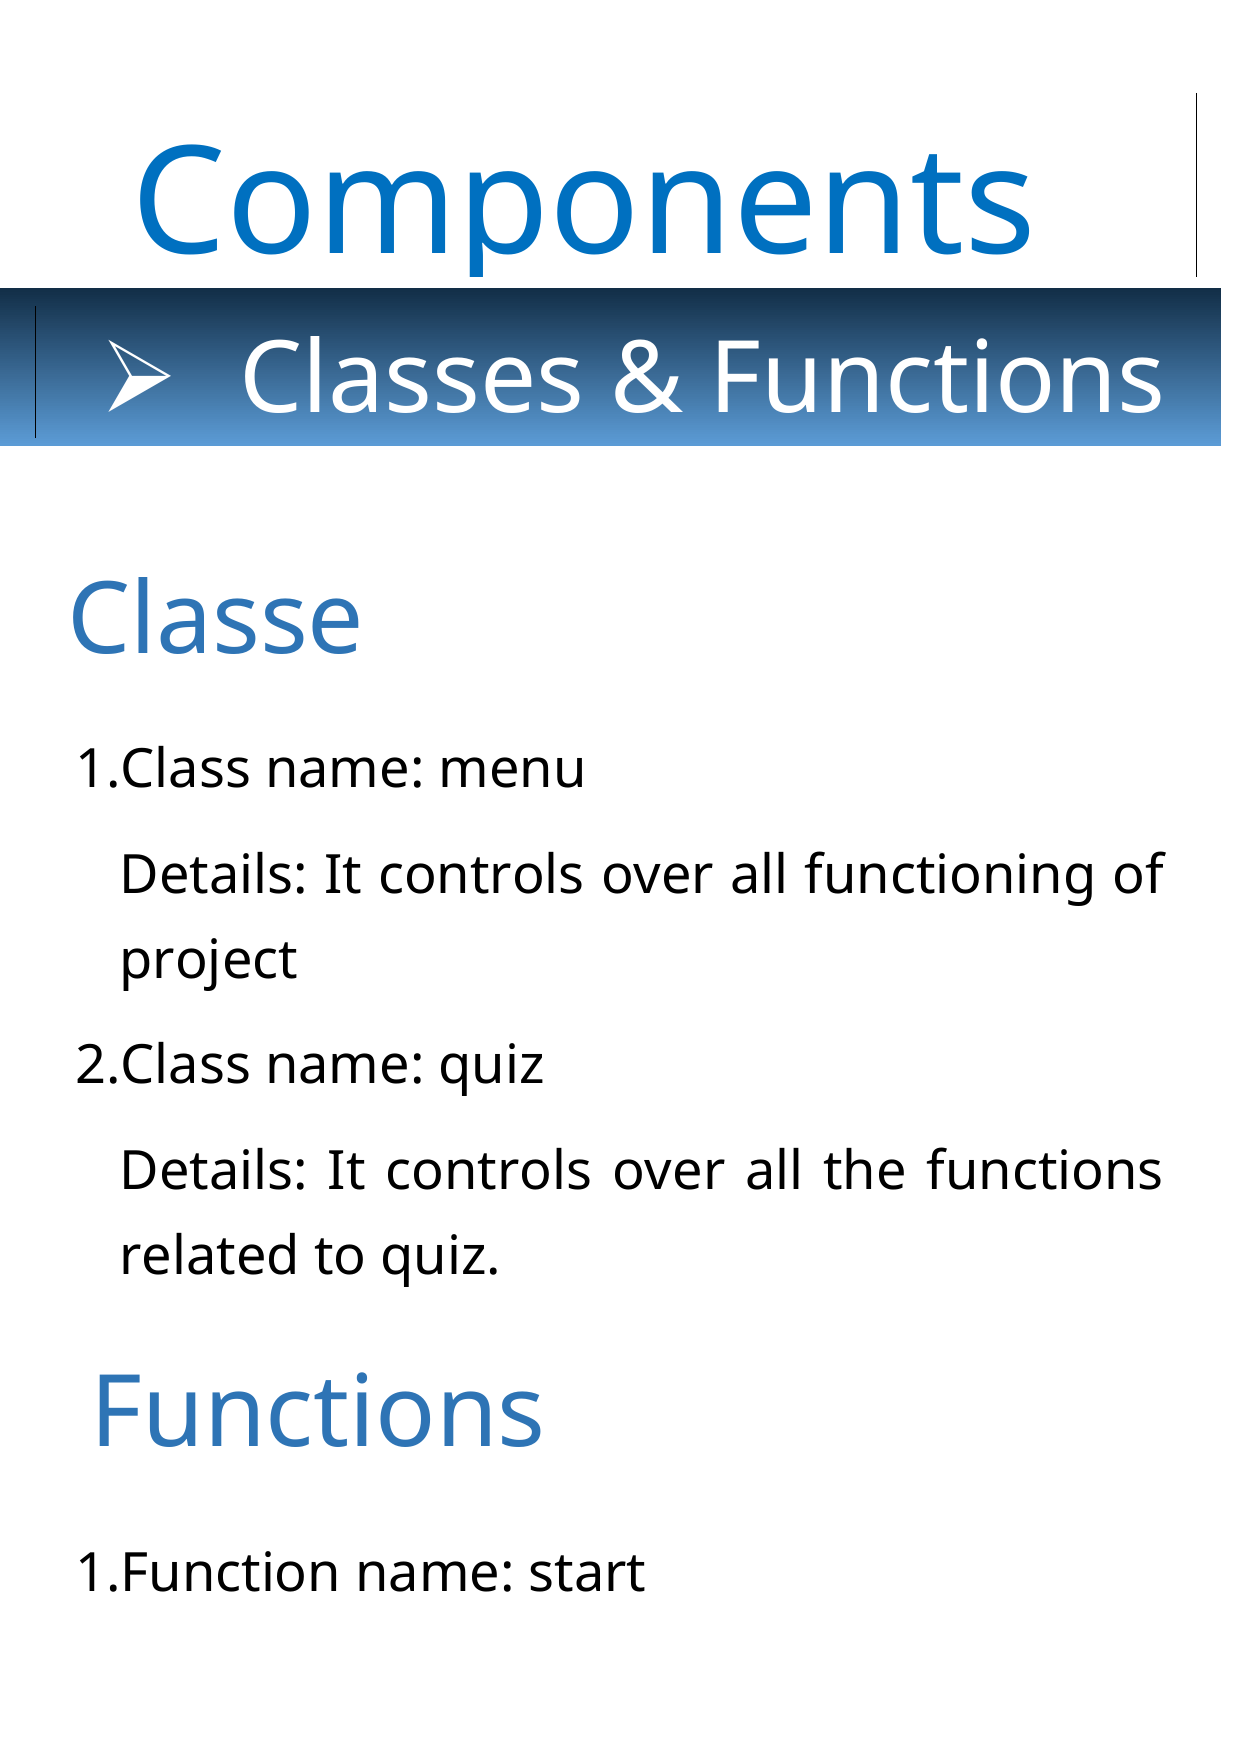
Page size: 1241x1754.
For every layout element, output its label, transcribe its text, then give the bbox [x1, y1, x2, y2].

text Details: It controls over all functioning of project [119, 836, 1165, 994]
text 1.Class name: menu [75, 730, 1165, 804]
text 2.Class name: quiz [75, 1026, 1165, 1100]
text Details: It controls over all the functions related to quiz. [119, 1132, 1165, 1290]
text 1.Function name: start [75, 1533, 1165, 1607]
